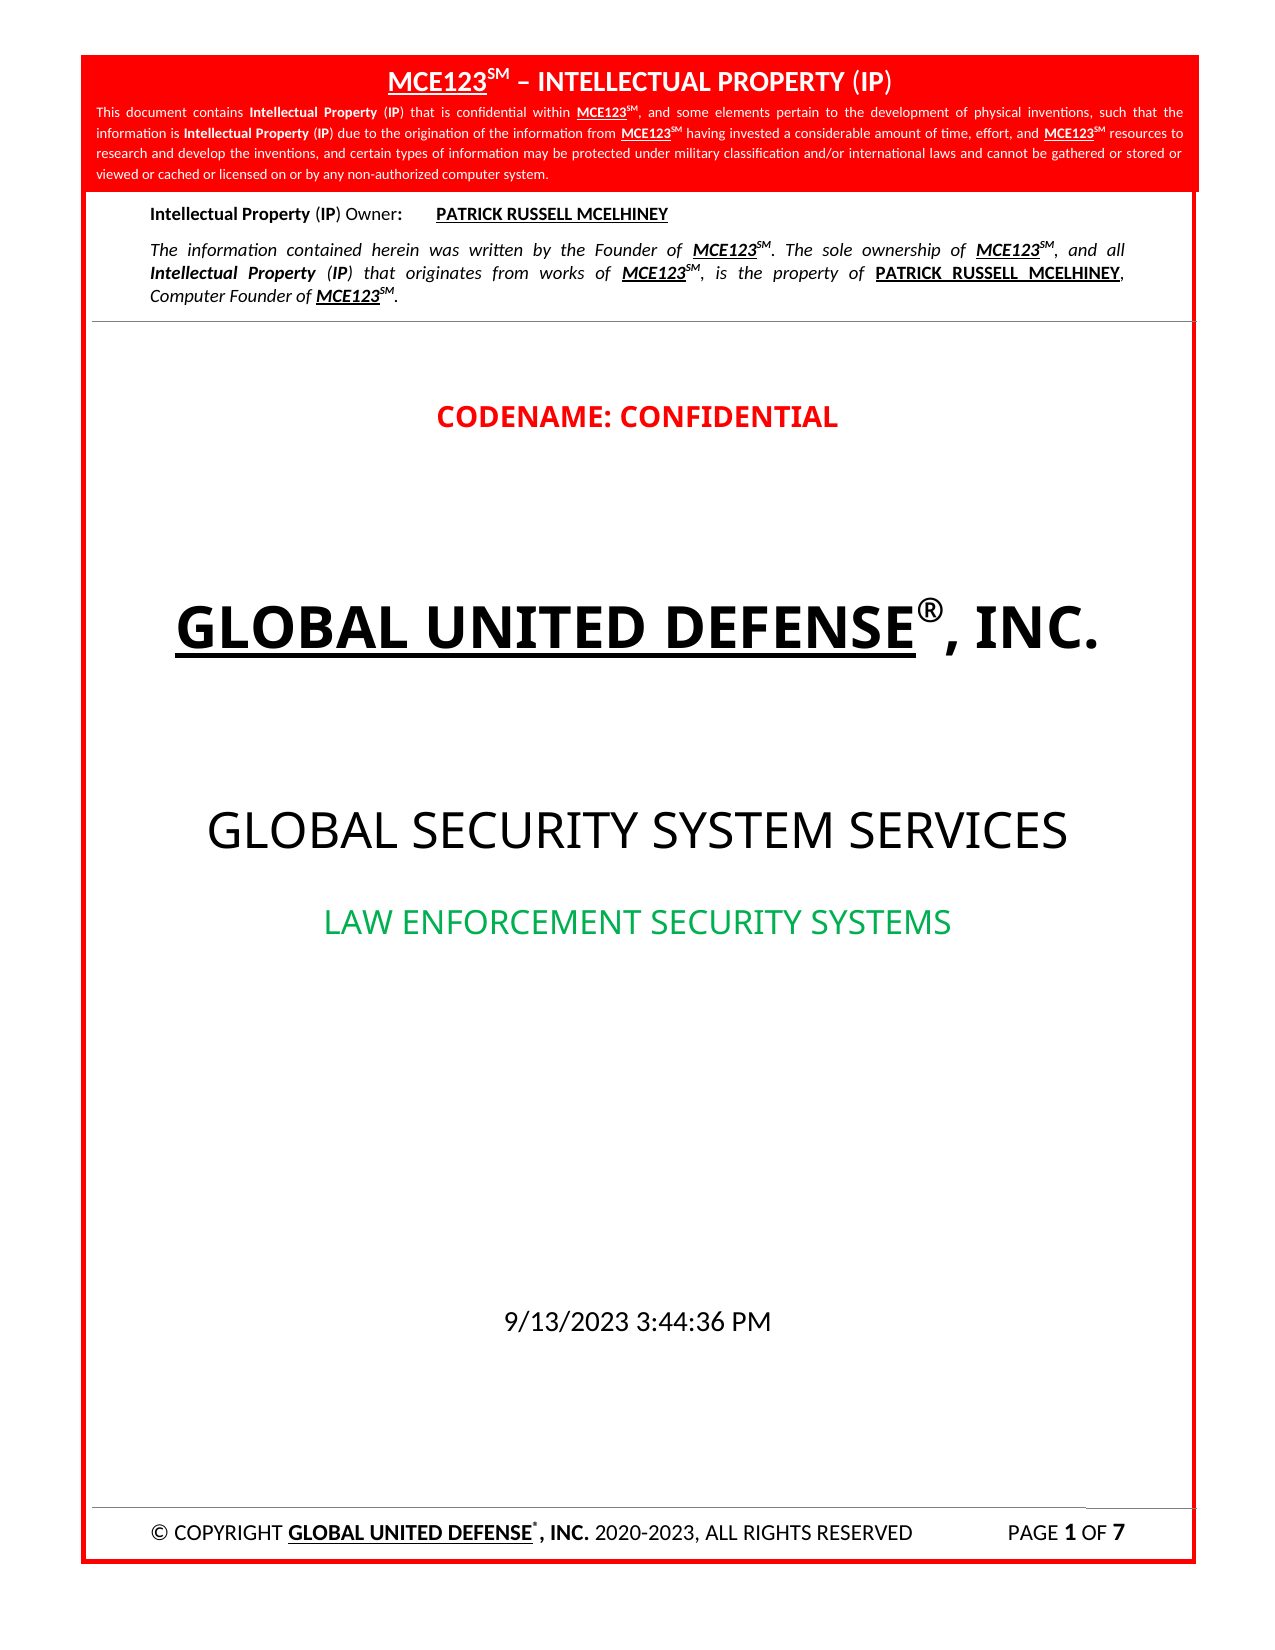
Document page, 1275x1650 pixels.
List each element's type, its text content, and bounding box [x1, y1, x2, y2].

text GLOBAL UNITED DEFENSE®, INC. [150, 586, 1125, 666]
text GLOBAL SECURITY SYSTEM SERVICES [150, 796, 1125, 864]
subtitle LAW ENFORCEMENT SECURITY SYSTEMS [150, 899, 1125, 944]
text 9/13/2023 3:44:36 PM [150, 1303, 1125, 1339]
text CODENAME: CONFIDENTIAL [150, 396, 1125, 436]
